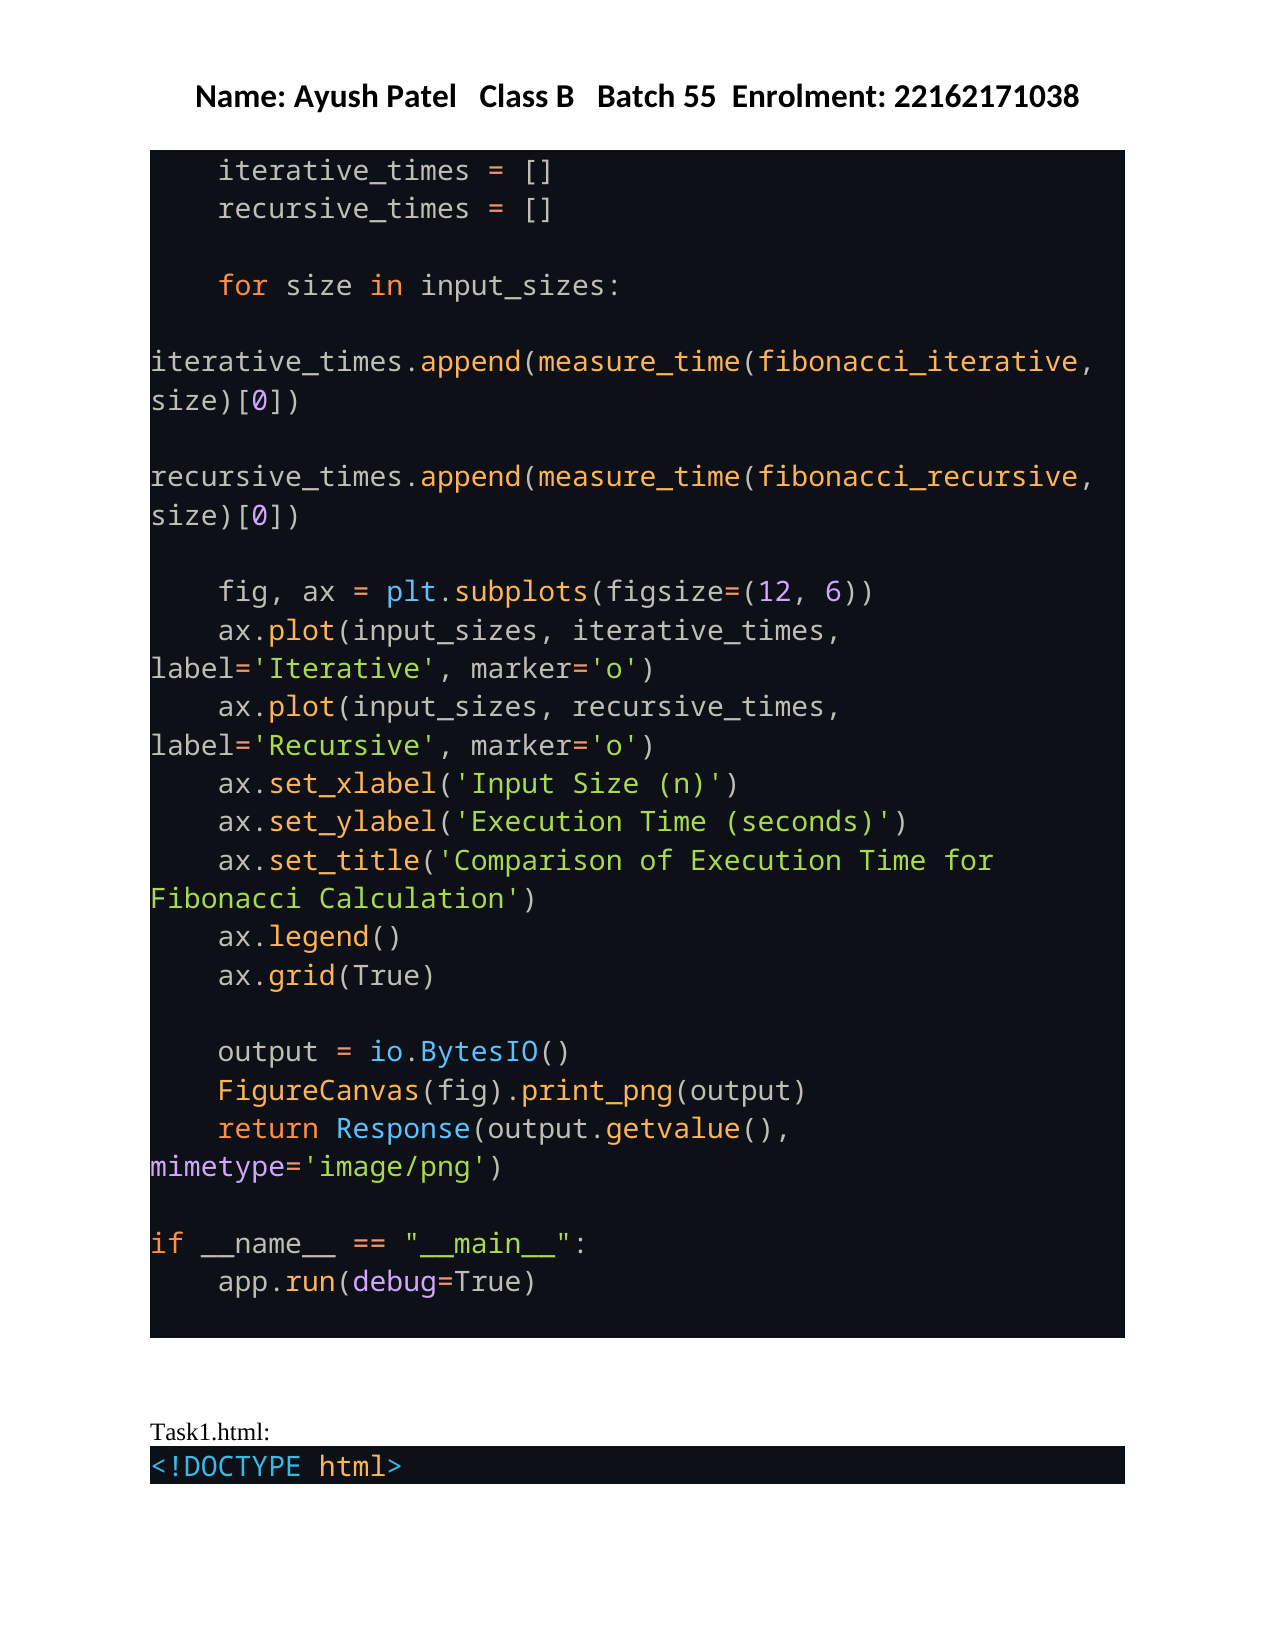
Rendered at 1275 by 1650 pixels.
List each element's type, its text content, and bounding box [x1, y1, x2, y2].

text recursive_times.append(measure_time(fibonacci_recursive, size)[0]) [150, 418, 1125, 533]
text for size in input_sizes: [150, 265, 1125, 303]
text ax.set_ylabel('Execution Time (seconds)') [150, 802, 1125, 840]
text ax.plot(input_sizes, iterative_times, label='Iterative', marker='o') [150, 610, 1125, 687]
text recursive_times = [] [150, 188, 1125, 227]
text iterative_times = [] [150, 150, 1125, 188]
text ax.set_title('Comparison of Execution Time for Fibonacci Calculation') [150, 840, 1125, 917]
text <!DOCTYPE html> [150, 1446, 1125, 1484]
text iterative_times.append(measure_time(fibonacci_iterative, size)[0]) [150, 303, 1125, 418]
text ax.plot(input_sizes, recursive_times, label='Recursive', marker='o') [150, 687, 1125, 763]
text Task1.html: [150, 1417, 1125, 1446]
text app.run(debug=True) [150, 1262, 1125, 1300]
text output = io.BytesIO() [150, 1032, 1125, 1070]
text return Response(output.getvalue(), mimetype='image/png') [150, 1108, 1125, 1185]
text fig, ax = plt.subplots(figsize=(12, 6)) [150, 572, 1125, 610]
text ax.legend() [150, 917, 1125, 955]
text ax.grid(True) [150, 955, 1125, 993]
text FigureCanvas(fig).print_png(output) [150, 1070, 1125, 1108]
text ax.set_xlabel('Input Size (n)') [150, 763, 1125, 802]
text if __name__ == "__main__": [150, 1223, 1125, 1262]
